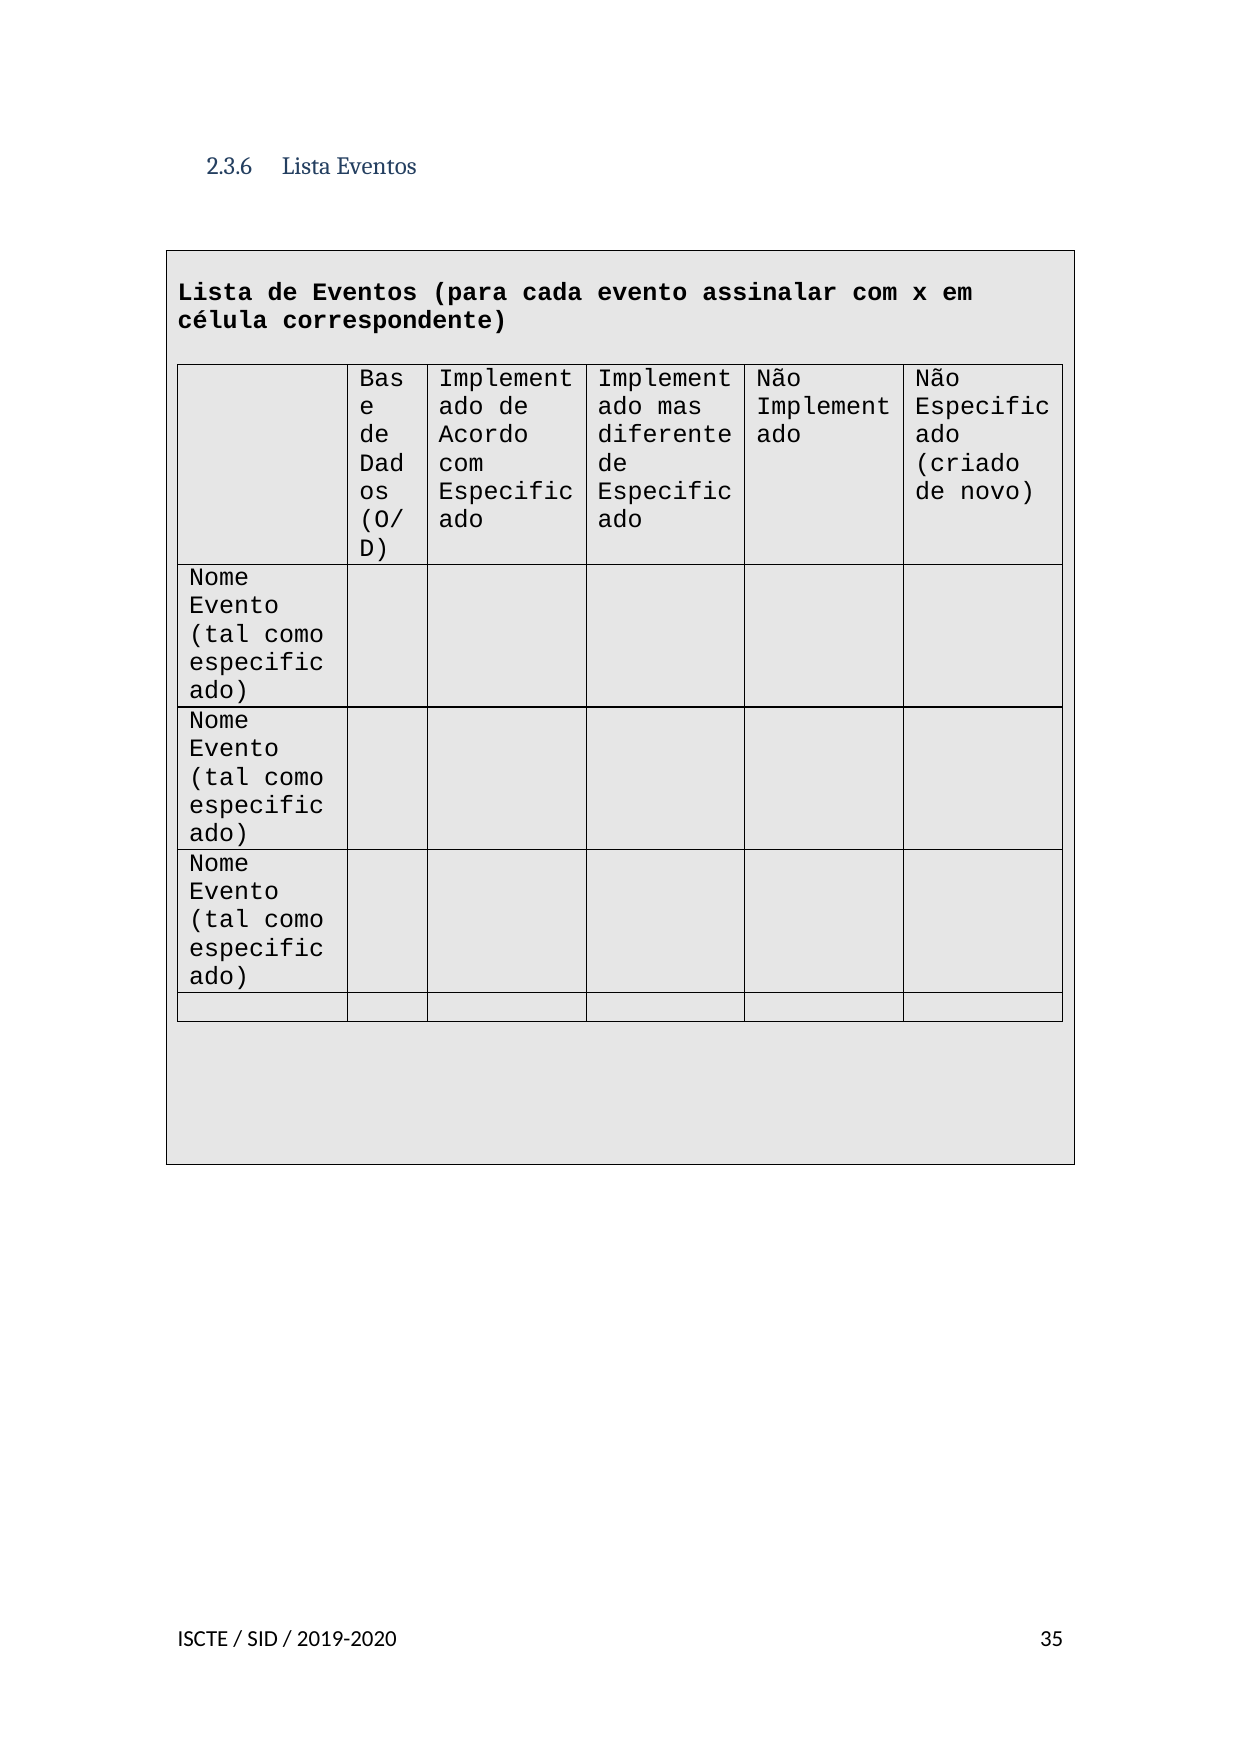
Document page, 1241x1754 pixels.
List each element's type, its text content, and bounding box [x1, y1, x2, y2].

table_header Lista de Eventos (para cada evento assinalar com x em célula correspondente) [167, 251, 1074, 1164]
subtitle Lista Eventos [207, 152, 1063, 181]
